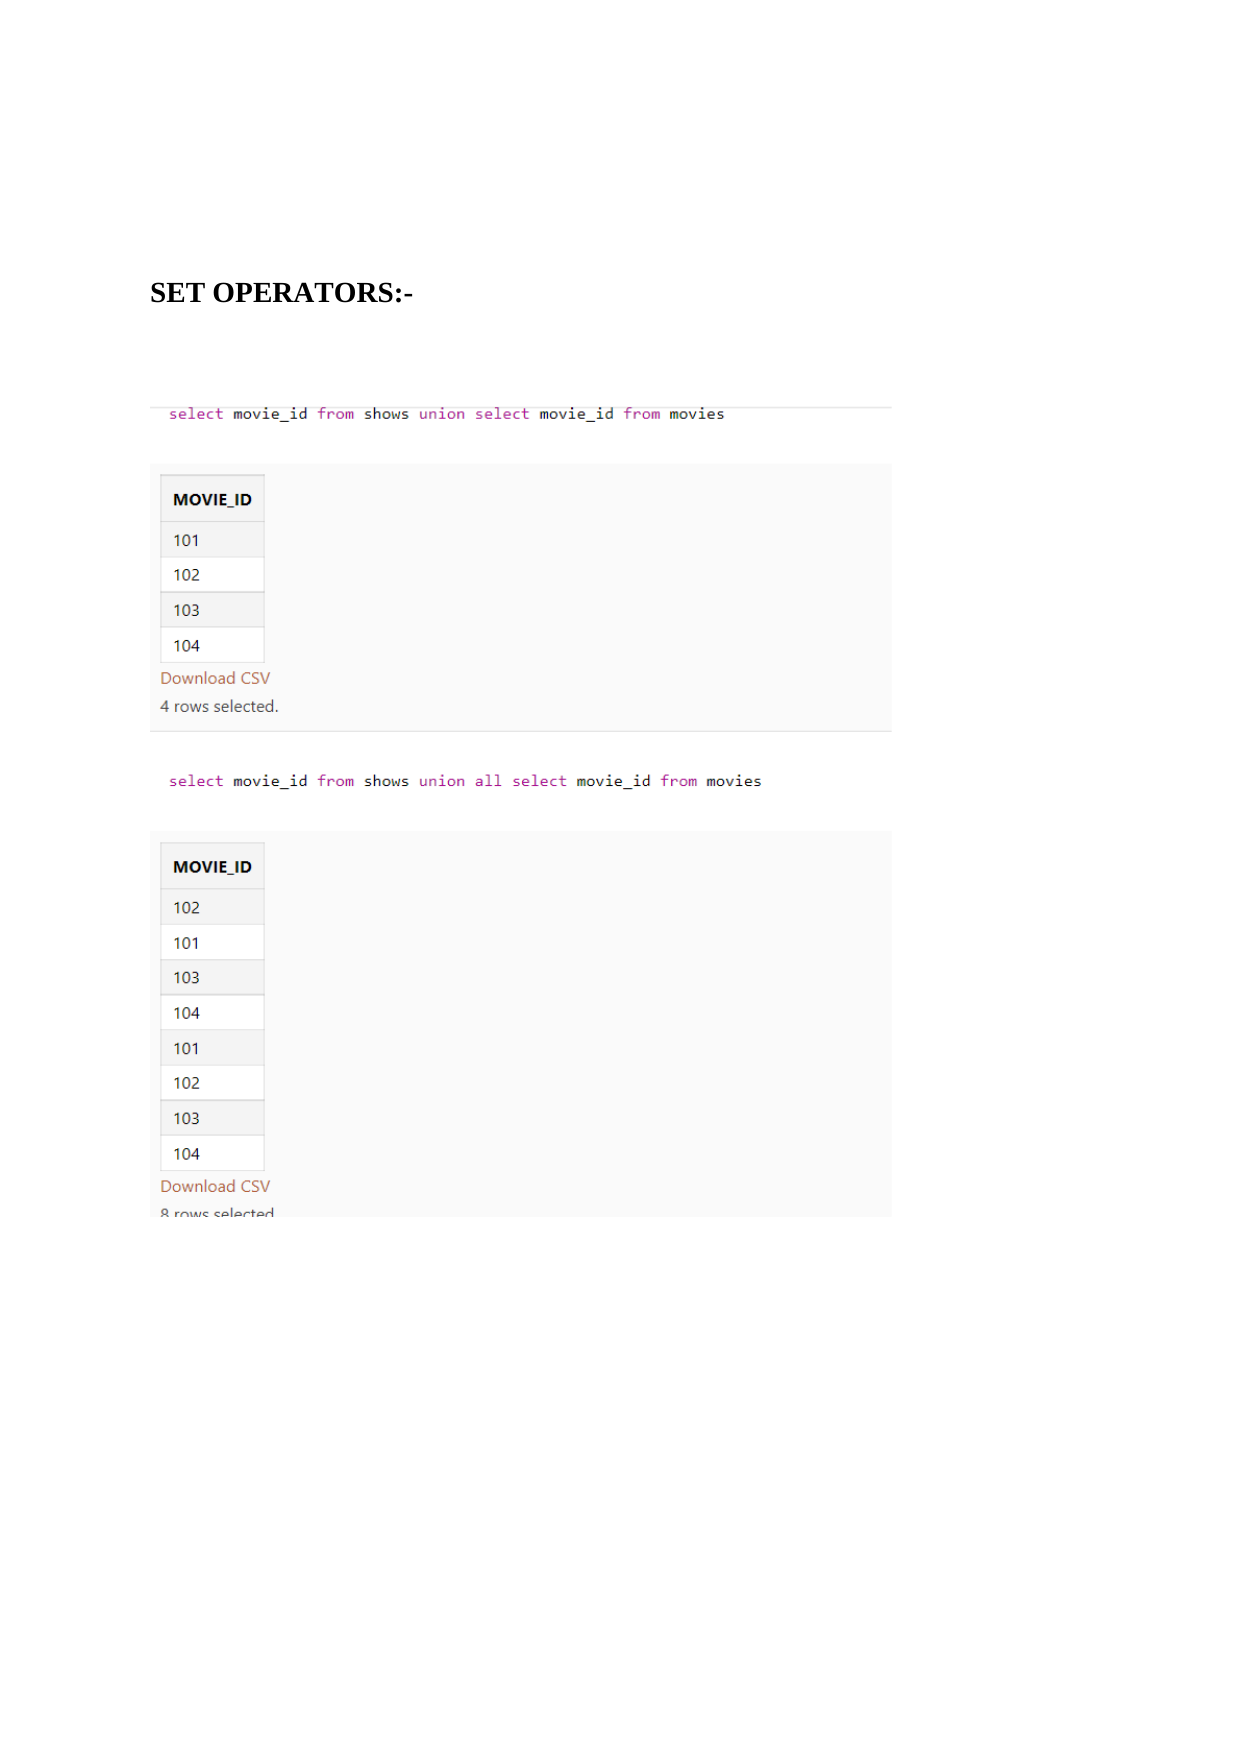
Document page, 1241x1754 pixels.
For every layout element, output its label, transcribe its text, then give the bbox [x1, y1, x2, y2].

picture [150, 400, 892, 1217]
text SET OPERATORS:- [150, 275, 1090, 309]
